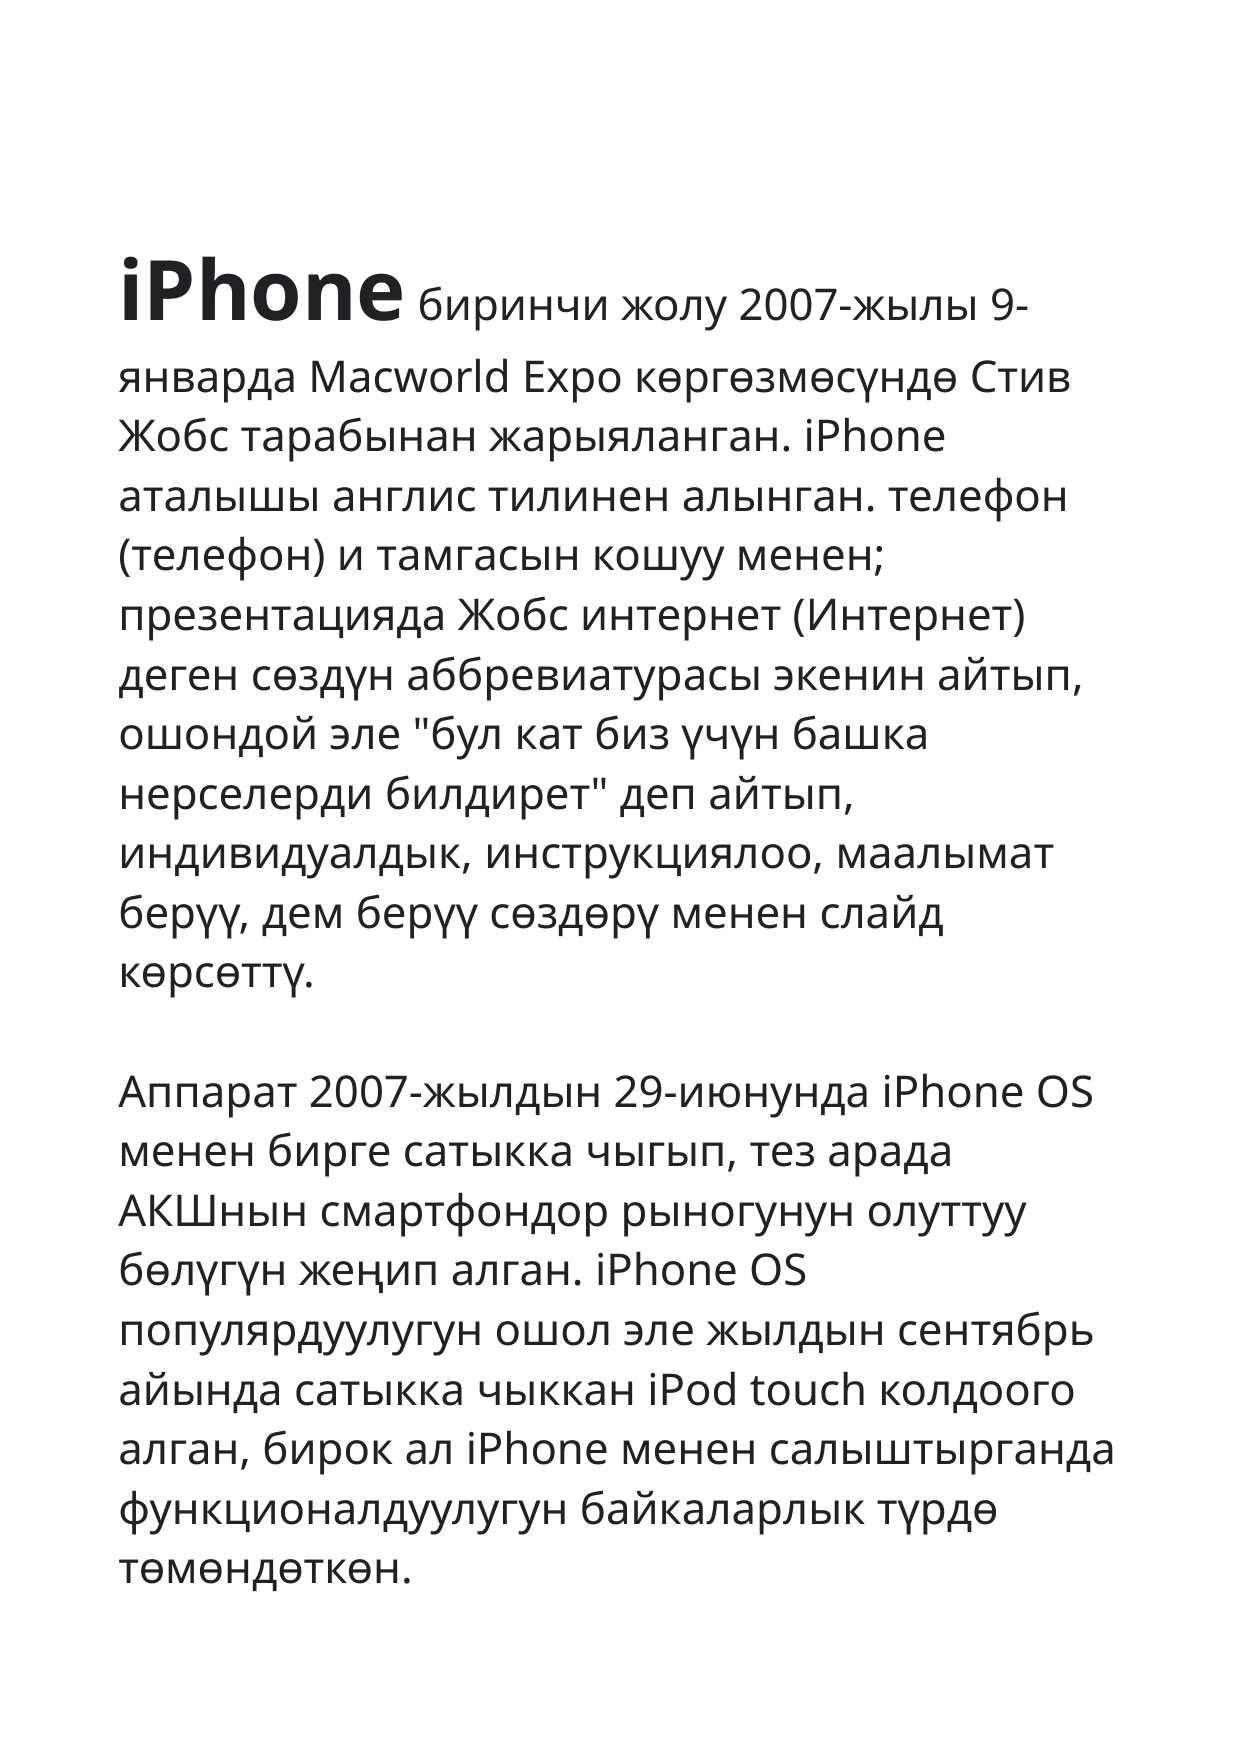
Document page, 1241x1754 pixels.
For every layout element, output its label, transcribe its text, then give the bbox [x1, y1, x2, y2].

text iPhone биринчи жолу 2007-жылы 9-январда Macworld Expo көргөзмөсүндө Стив Жобс тарабынан жарыяланган. iPhone аталышы англис тилинен алынган. телефон (телефон) и тамгасын кошуу менен; презентацияда Жобс интернет (Интернет) деген сөздүн аббревиатурасы экенин айтып, ошондой эле "бул кат биз үчүн башка нерселерди билдирет" деп айтып, индивидуалдык, инструкциялоо, маалымат берүү, дем берүү сөздөрү менен слайд көрсөттү. [118, 232, 1122, 1001]
text Аппарат 2007-жылдын 29-июнунда iPhone OS менен бирге сатыкка чыгып, тез арада АКШнын смартфондор рыногунун олуттуу бөлүгүн жеңип алган. iPhone OS популярдуулугун ошол эле жылдын сентябрь айында сатыкка чыккан iPod touch колдоого алган, бирок ал iPhone менен салыштырганда функционалдуулугун байкаларлык түрдө төмөндөткөн. [118, 1060, 1122, 1596]
